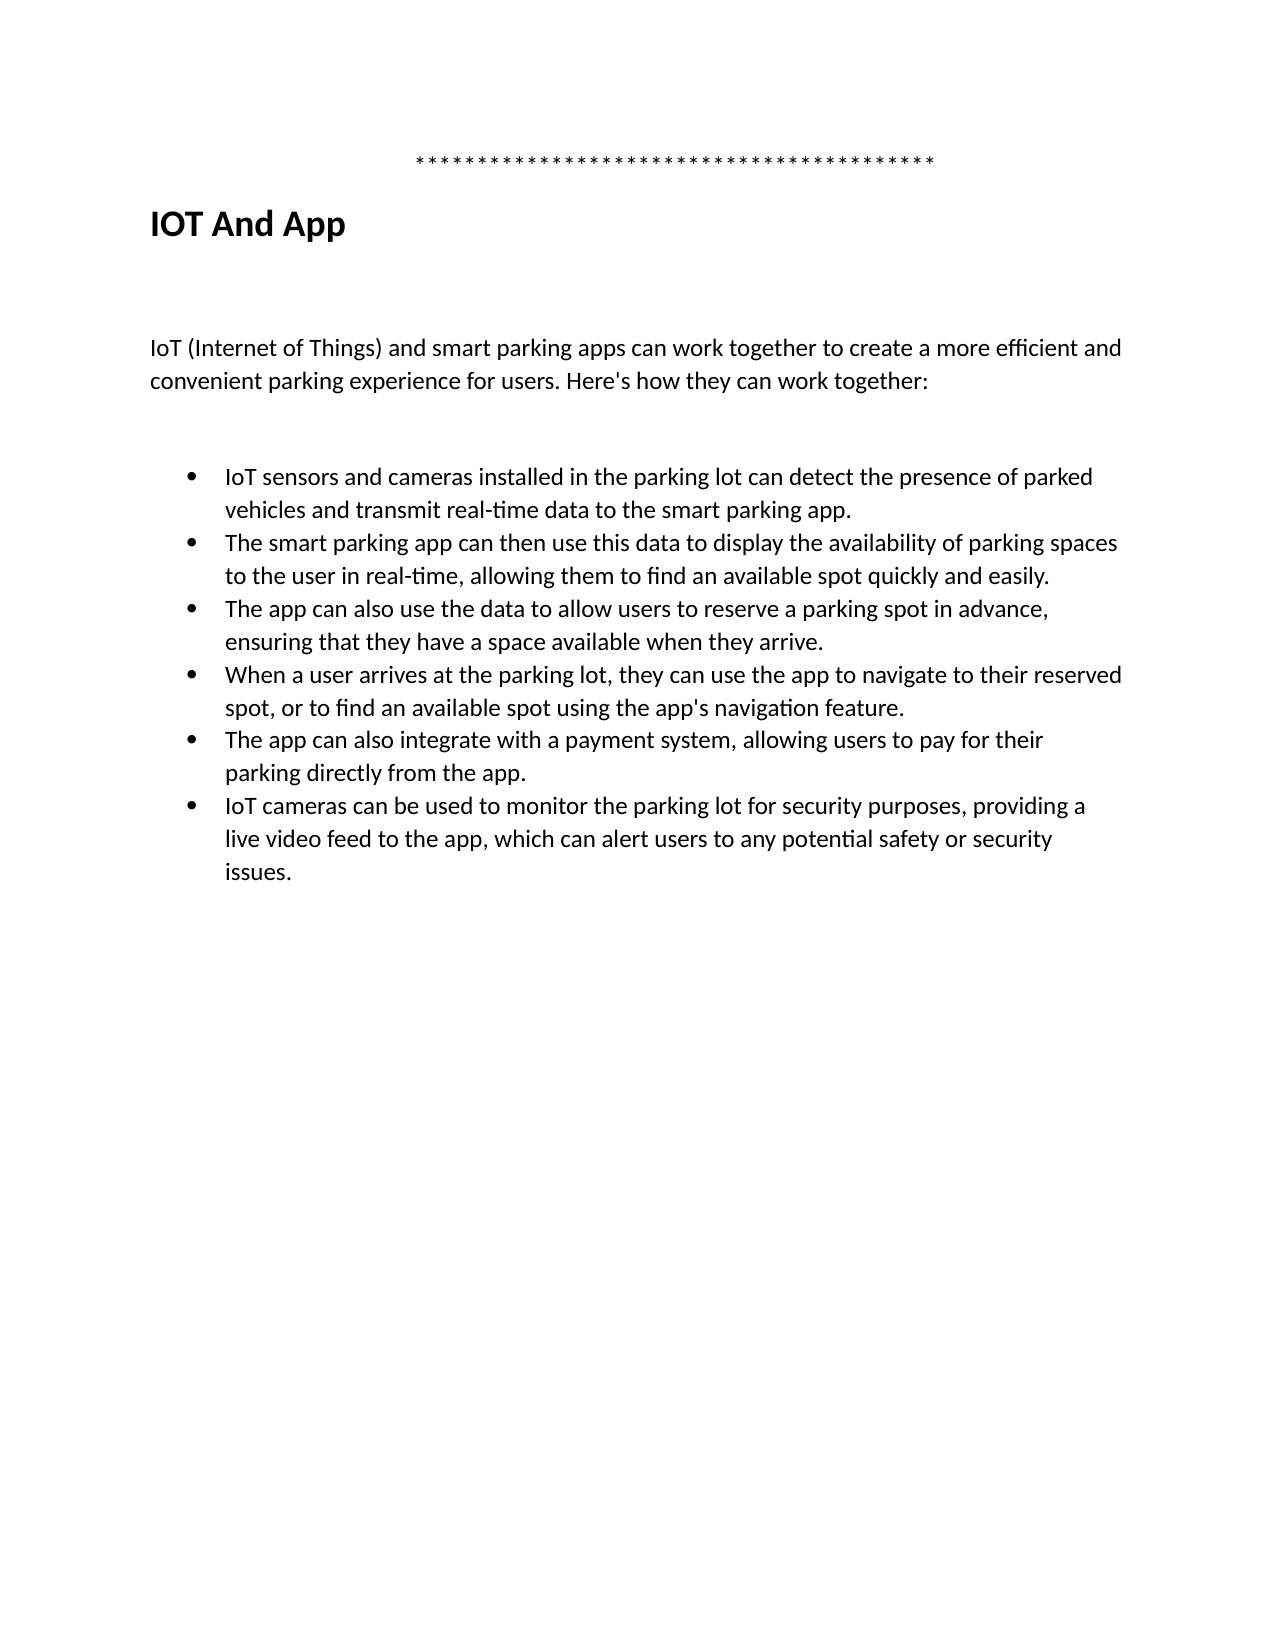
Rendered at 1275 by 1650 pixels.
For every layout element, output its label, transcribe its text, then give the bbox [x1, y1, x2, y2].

text IOT And App [150, 199, 1125, 245]
text IoT (Internet of Things) and smart parking apps can work together to create a more efficient and convenient parking experience for users. Here's how they can work together: [150, 332, 1125, 395]
list The app can also integrate with a payment system, allowing users to pay for their parking directly from the app. [187, 724, 1125, 788]
list The app can also use the data to allow users to reserve a parking spot in advance, ensuring that they have a space available when they arrive. [187, 593, 1125, 656]
list The smart parking app can then use this data to display the availability of parking spaces to the user in real-time, allowing them to find an available spot quickly and easily. [187, 527, 1125, 591]
list IoT sensors and cameras installed in the parking lot can detect the presence of parked vehicles and transmit real-time data to the smart parking app. [187, 461, 1125, 525]
list When a user arrives at the parking lot, they can use the app to navigate to their reserved spot, or to find an available spot using the app's navigation feature. [187, 659, 1125, 722]
list IoT cameras can be used to monitor the parking lot for security purposes, providing a live video feed to the app, which can alert users to any potential safety or security issues. [187, 790, 1125, 887]
list ****************************************** [225, 150, 1125, 181]
